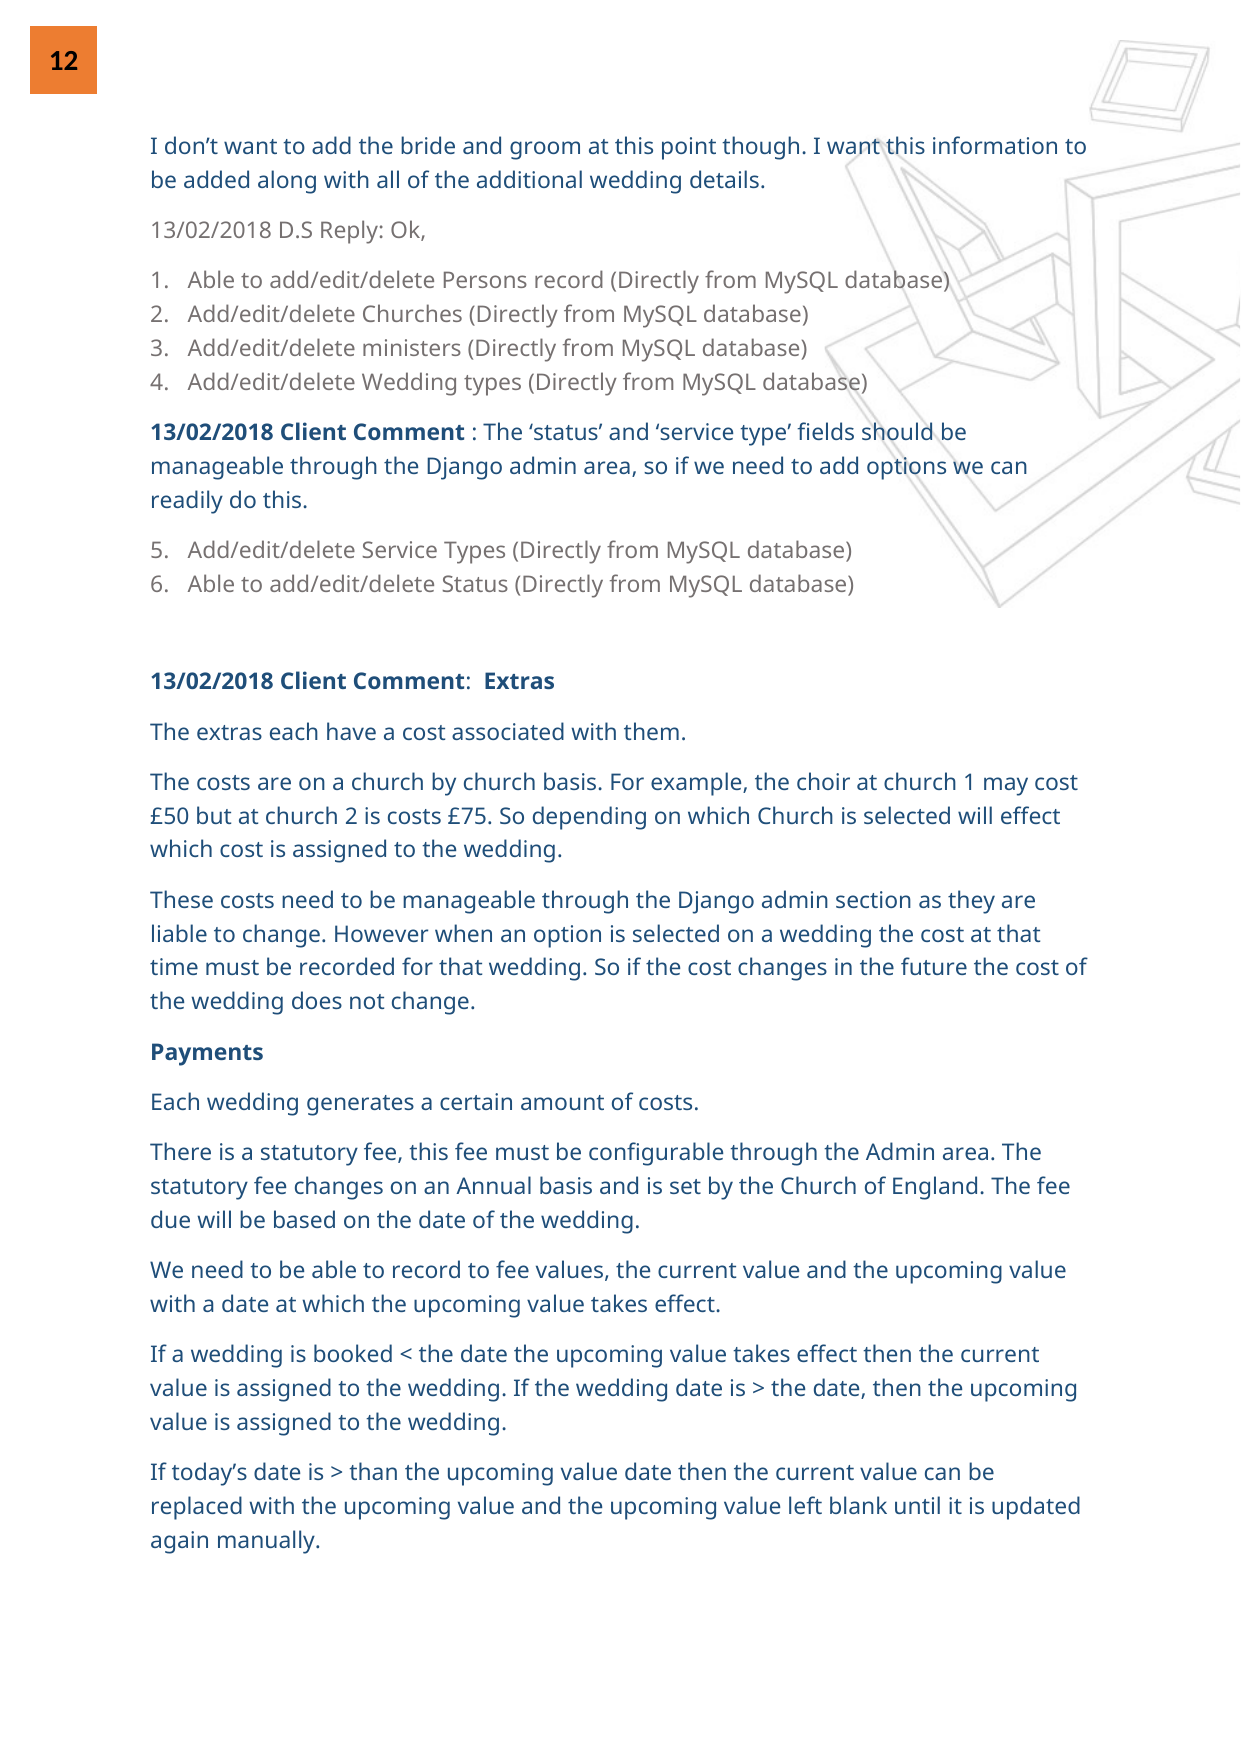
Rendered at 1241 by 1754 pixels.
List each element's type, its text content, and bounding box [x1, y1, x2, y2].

picture [824, 40, 1241, 608]
text If today’s date is > than the upcoming value date then the current value can be replaced with the upcoming value and the upcoming value left blank until it is updated again manually. [150, 1456, 1090, 1555]
text These costs need to be manageable through the Django admin section as they are liable to change. However when an option is selected on a wedding the cost at that time must be recorded for that wedding. So if the cost changes in the future the cost of the wedding does not change. [150, 884, 1090, 1016]
list Add/edit/delete Wedding types (Directly from MySQL database) [150, 366, 1090, 397]
text 13/02/2018 Client Comment : The ‘status’ and ‘service type’ fields should be manageable through the Django admin area, so if we need to add options we can readily do this. [150, 416, 1090, 515]
text We need to be able to record to fee values, the current value and the upcoming value with a date at which the upcoming value takes effect. [150, 1254, 1090, 1319]
text 13/02/2018 Client Comment: Extras [150, 665, 1090, 696]
text The extras each have a cost associated with them. [150, 715, 1090, 747]
text Payments [150, 1035, 1090, 1067]
text There is a statutory fee, this fee must be configurable through the Admin area. The statutory fee changes on an Annual basis and is set by the Church of England. The fee due will be based on the date of the wedding. [150, 1136, 1090, 1235]
text I don’t want to add the bride and groom at this point though. I want this information to be added along with all of the additional wedding details. [150, 130, 1090, 195]
list Add/edit/delete Churches (Directly from MySQL database) [150, 298, 1090, 329]
list Able to add/edit/delete Status (Directly from MySQL database) [150, 568, 1090, 599]
text If a wedding is booked < the date the upcoming value takes effect then the current value is assigned to the wedding. If the wedding date is > the date, then the upcoming value is assigned to the wedding. [150, 1338, 1090, 1437]
text The costs are on a church by church basis. For example, the choir at church 1 may cost £50 but at church 2 is costs £75. So depending on which Church is selected will effect which cost is assigned to the wedding. [150, 766, 1090, 864]
list Add/edit/delete Service Types (Directly from MySQL database) [150, 534, 1090, 565]
text Each wedding generates a certain amount of costs. [150, 1086, 1090, 1117]
text 13/02/2018 D.S Reply: Ok, [150, 214, 1090, 245]
list Able to add/edit/delete Persons record (Directly from MySQL database) [150, 264, 1090, 296]
list Add/edit/delete ministers (Directly from MySQL database) [150, 332, 1090, 363]
